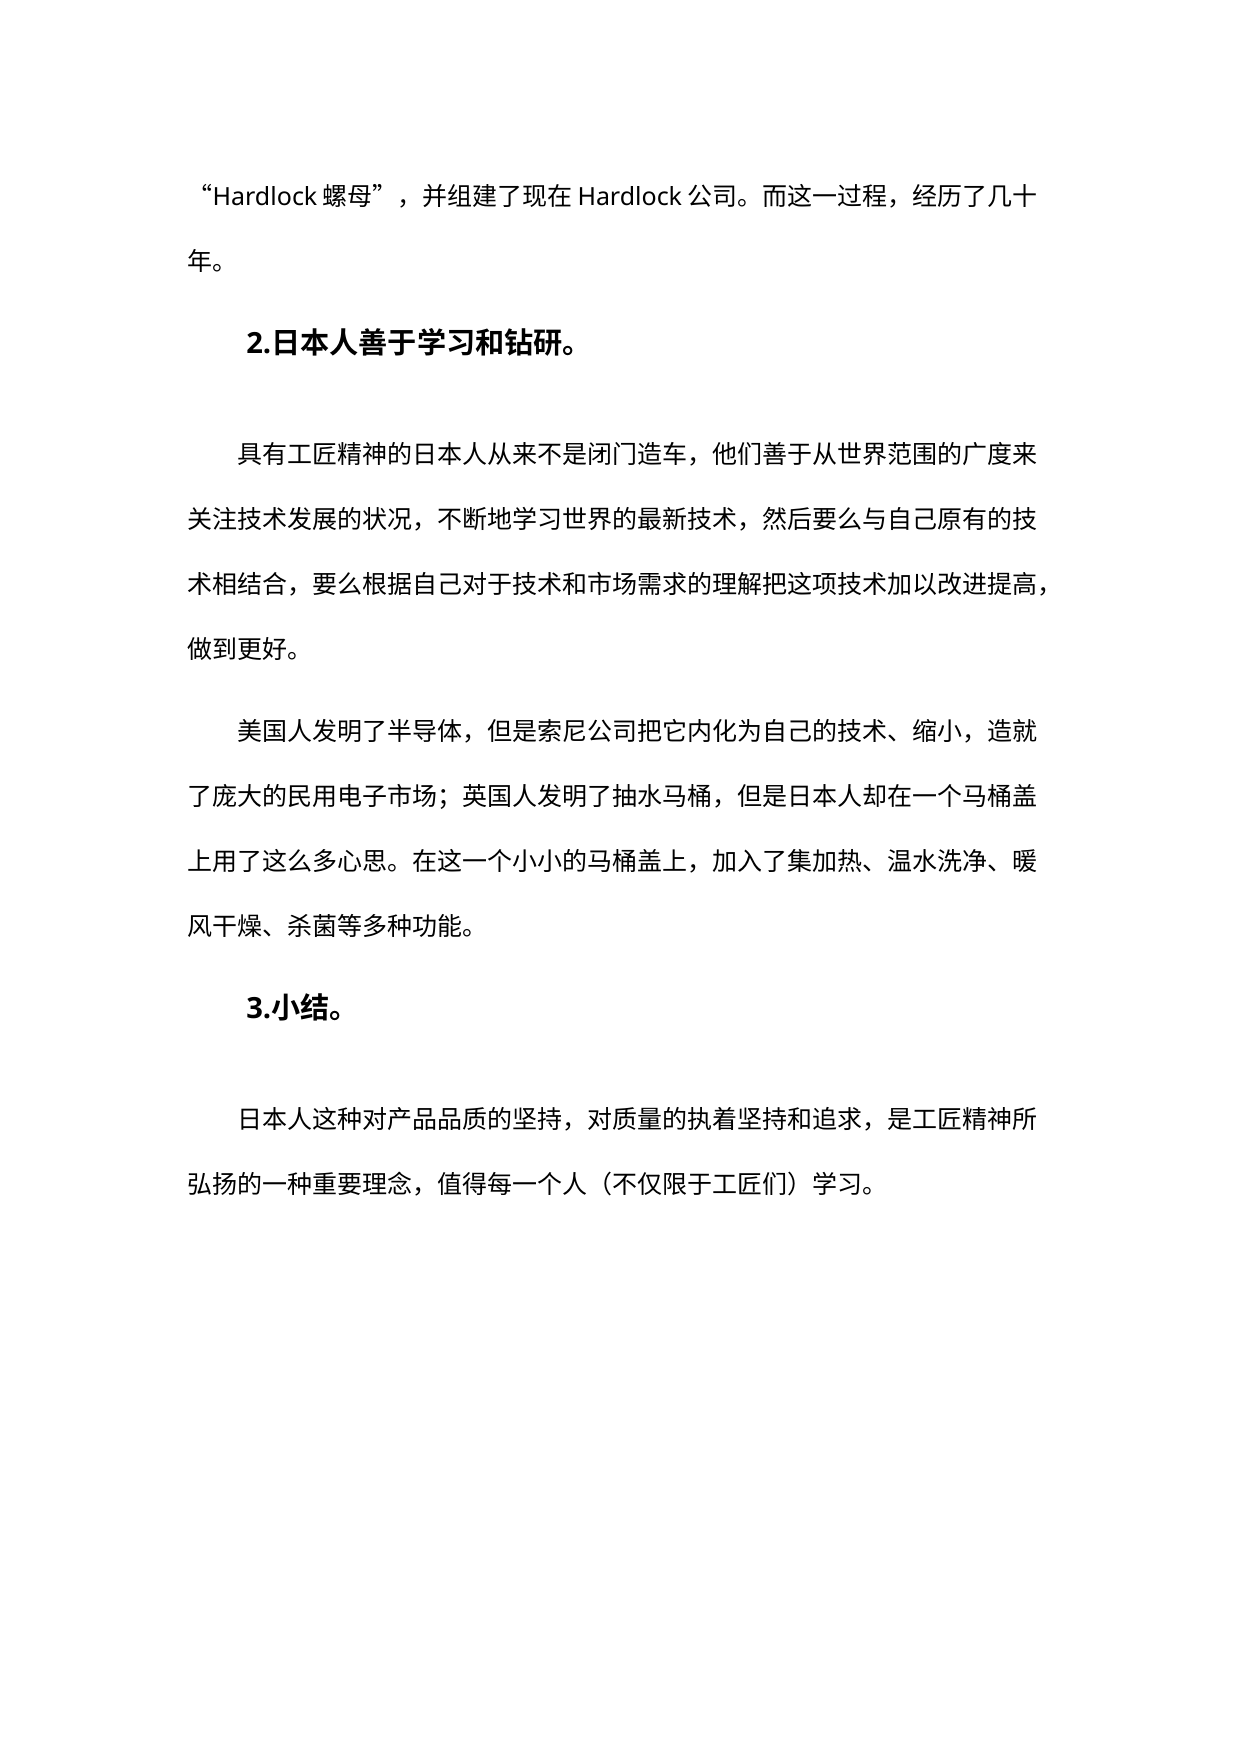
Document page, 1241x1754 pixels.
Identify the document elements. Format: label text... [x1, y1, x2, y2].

text 具有工匠精神的日本人从来不是闭门造车，他们善于从世界范围的广度来关注技术发展的状况，不断地学习世界的最新技术，然后要么与自己原有的技术相结合，要么根据自己对于技术和市场需求的理解把这项技术加以改进提高，做到更好。 [187, 420, 1053, 680]
text 美国人发明了半导体，但是索尼公司把它内化为自己的技术、缩小，造就了庞大的民用电子市场；英国人发明了抽水马桶，但是日本人却在一个马桶盖上用了这么多心思。在这一个小小的马桶盖上，加入了集加热、温水洗净、暖风干燥、杀菌等多种功能。 [187, 697, 1053, 957]
subtitle 2.日本人善于学习和钻研。 [187, 308, 1053, 373]
subtitle 3.小结。 [187, 973, 1053, 1038]
text 日本人这种对产品品质的坚持，对质量的执着坚持和追求，是工匠精神所弘扬的一种重要理念，值得每一个人（不仅限于工匠们）学习。 [187, 1085, 1053, 1215]
text 虽然他的螺母比起市面上其他螺母质量又高价格又低，可是若林专注认真、坚持执着铁了心要研制出永不松动的螺母，在公司合伙人不支持的情况下，他将“U螺母”专利等技术转让，继续潜心研究，最终发明出来现在的“Hardlock螺母”，并组建了现在Hardlock公司。而这一过程，经历了几十年。 [187, 162, 1053, 292]
